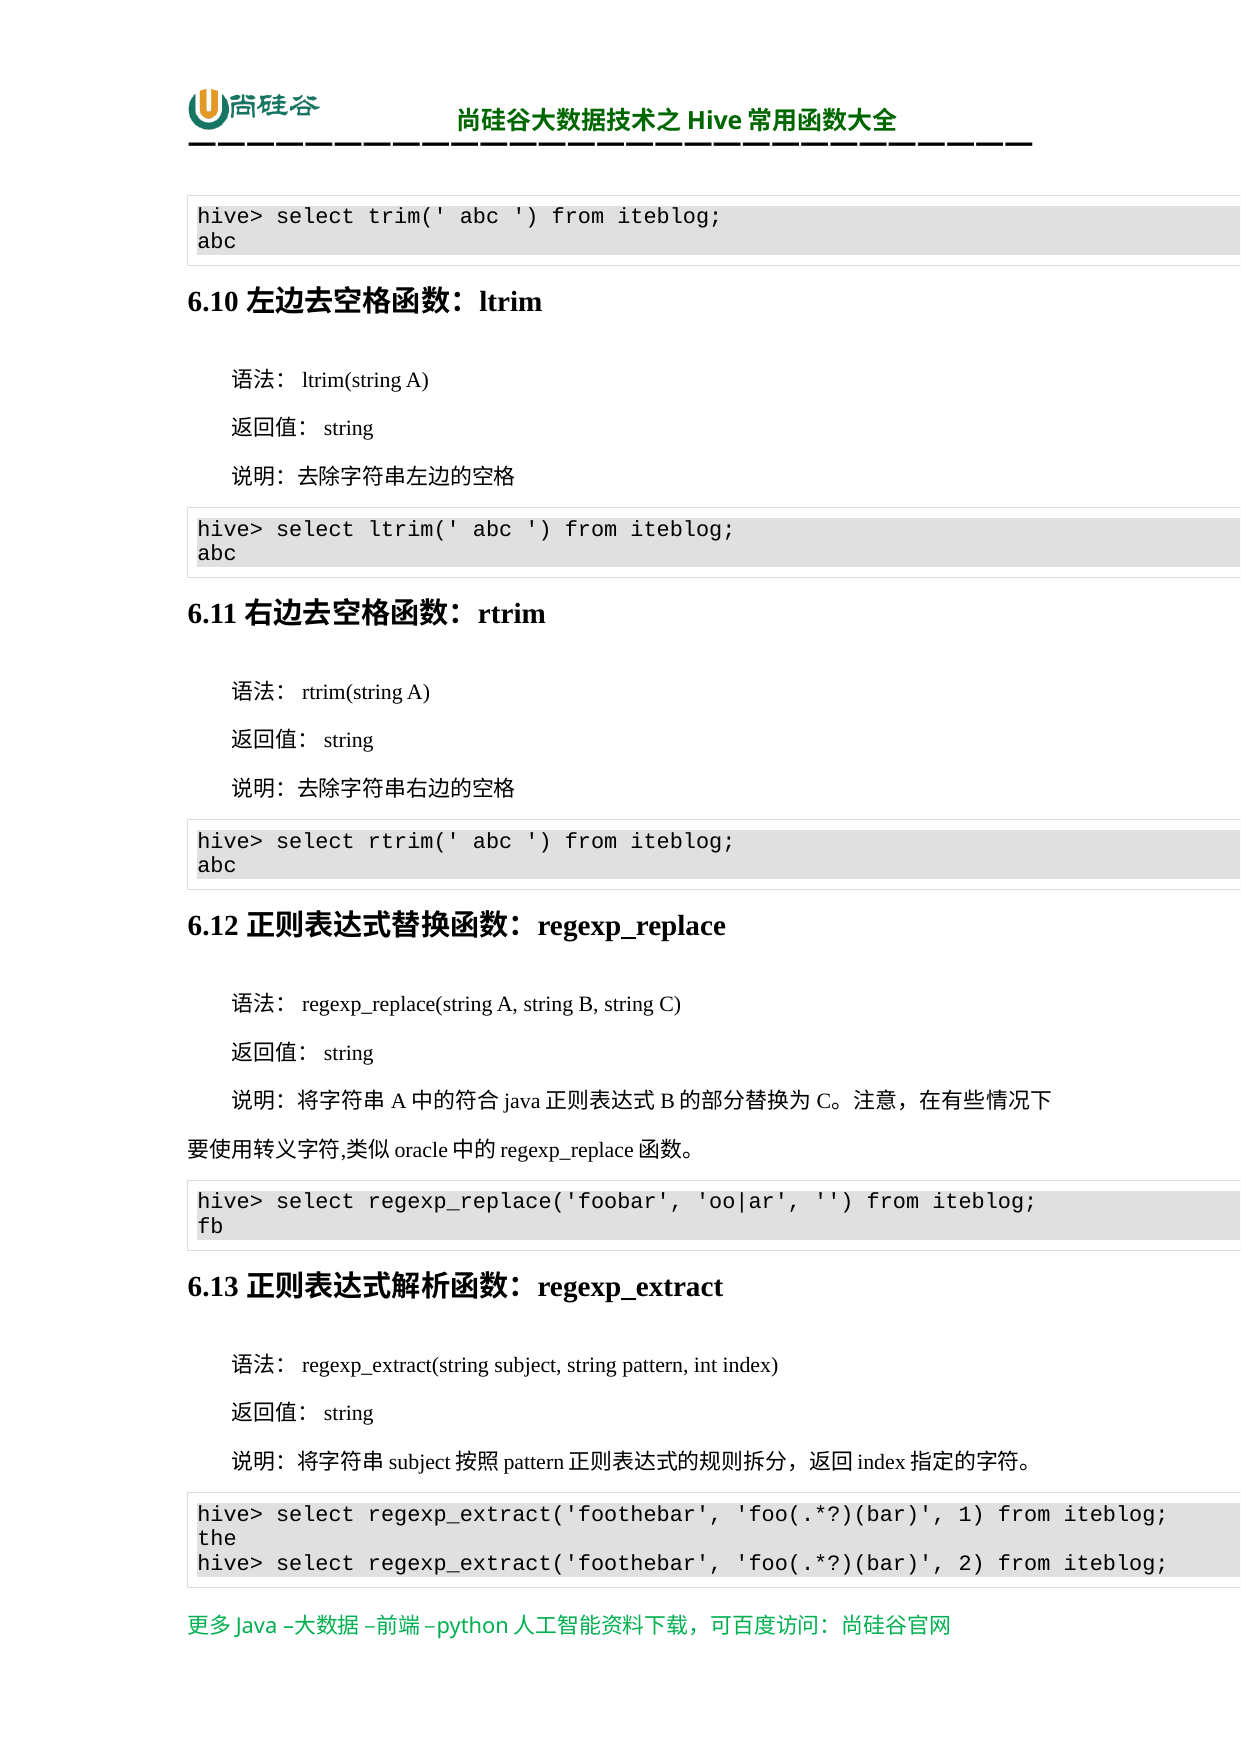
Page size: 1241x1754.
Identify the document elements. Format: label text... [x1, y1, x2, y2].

table_header hive> select rtrim(' abc ') from iteblog; abc [188, 820, 1240, 889]
subtitle 6.13 正则表达式解析函数：regexp_extract [187, 1251, 1053, 1316]
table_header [188, 1493, 1240, 1587]
table_header hive> select trim(' abc ') from iteblog; abc [188, 196, 1240, 265]
table_header hive> select ltrim(' abc ') from iteblog; abc [188, 508, 1240, 577]
subtitle 6.10 左边去空格函数：ltrim [187, 266, 1053, 331]
text 语法： rtrim(string A) [187, 674, 1053, 706]
subtitle 6.12 正则表达式替换函数：regexp_replace [187, 890, 1053, 955]
subtitle 6.11 右边去空格函数：rtrim [187, 578, 1053, 643]
text 说明：去除字符串左边的空格 [187, 458, 1053, 491]
table_header hive> select regexp_replace('foobar', 'oo|ar', '') from iteblog; fb [188, 1181, 1240, 1250]
text 返回值： string [187, 1395, 1053, 1427]
text 说明：将字符串A中的符合java正则表达式B的部分替换为C。注意，在有些情况下要使用转义字符,类似oracle中的regexp_replace函数。 [187, 1082, 1053, 1164]
text 语法： ltrim(string A) [187, 362, 1053, 394]
text 语法： regexp_extract(string subject, string pattern, int index) [187, 1347, 1053, 1379]
picture [187, 88, 320, 130]
text 说明：去除字符串右边的空格 [187, 770, 1053, 803]
text 语法： regexp_replace(string A, string B, string C) [187, 986, 1053, 1018]
text 返回值： string [187, 722, 1053, 754]
text 返回值： string [187, 1034, 1053, 1067]
text 返回值： string [187, 410, 1053, 442]
text 说明：将字符串subject按照pattern正则表达式的规则拆分，返回index指定的字符。 [187, 1443, 1053, 1476]
